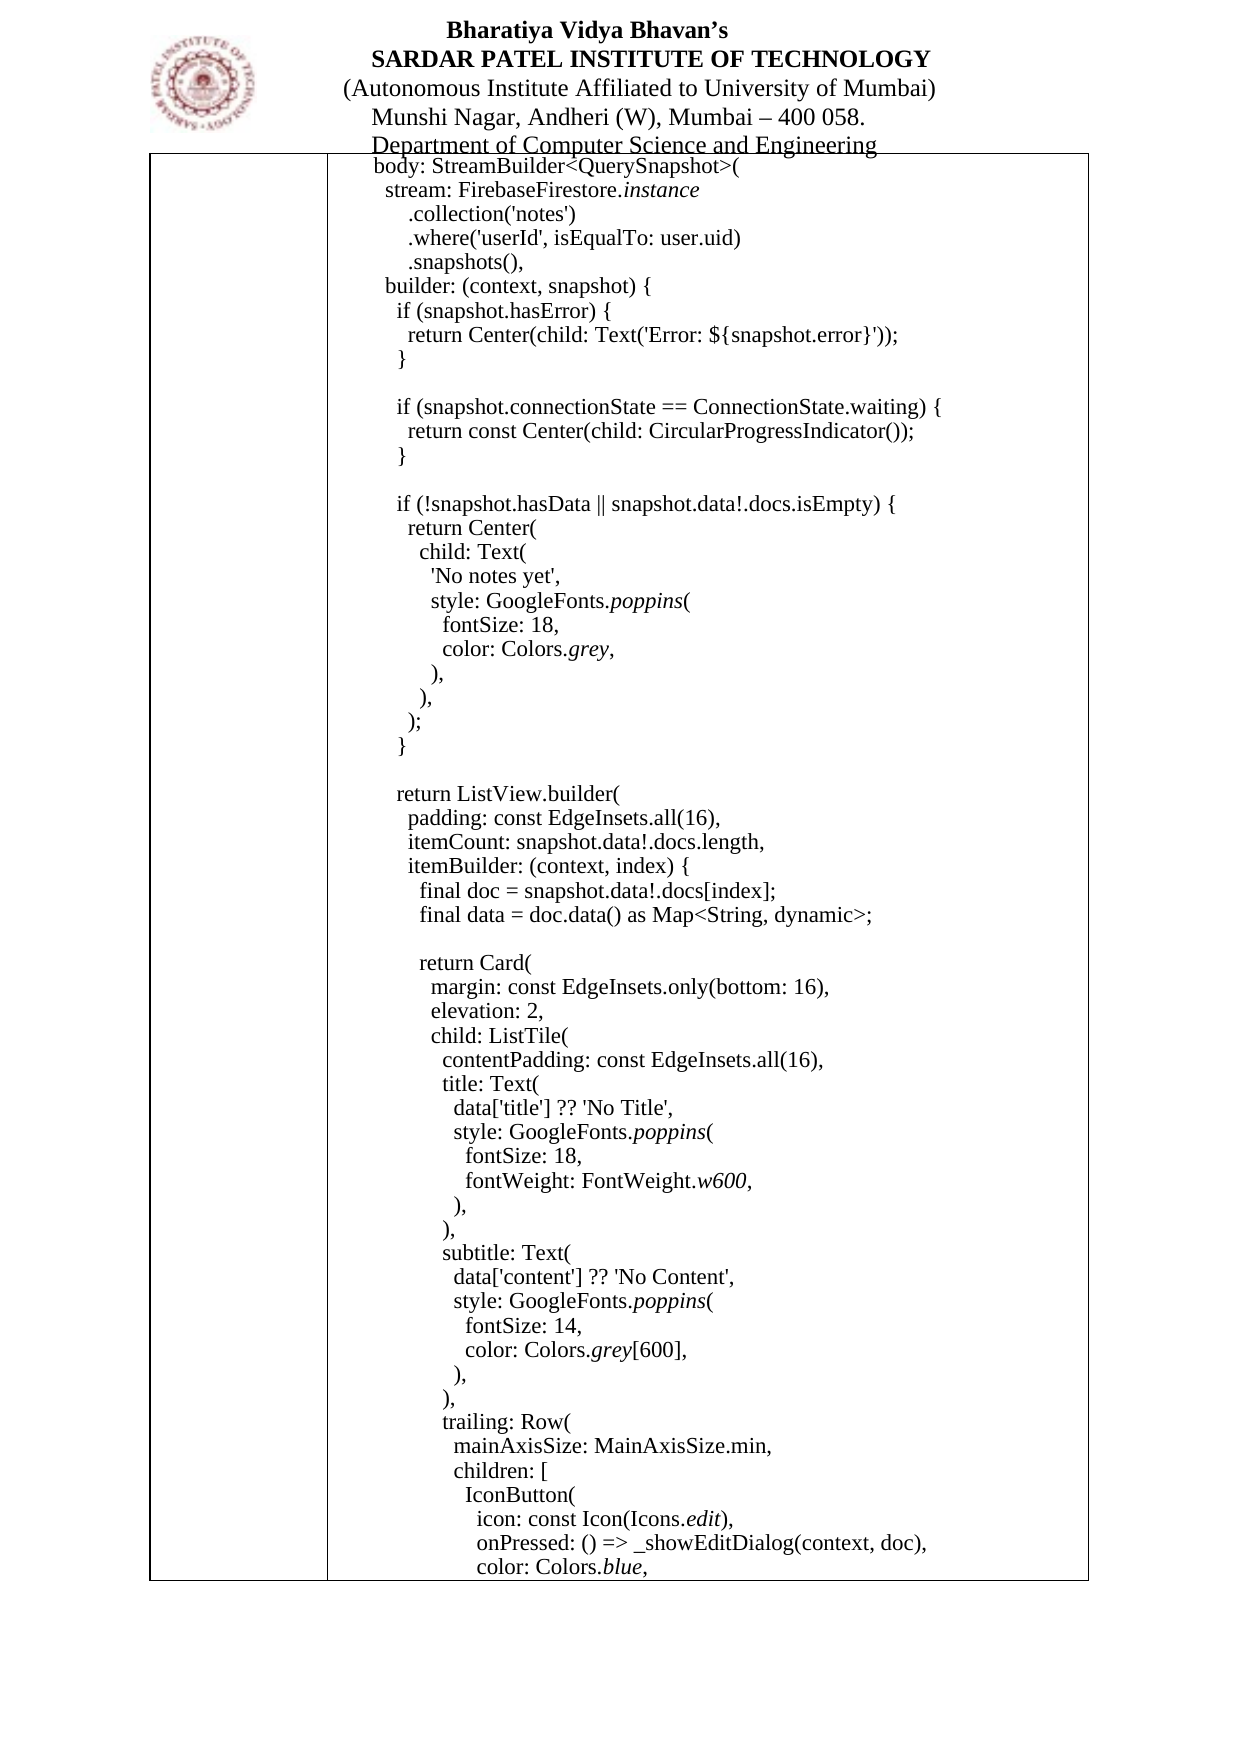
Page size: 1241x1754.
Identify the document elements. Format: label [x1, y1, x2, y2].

table_cell [328, 154, 1088, 1580]
picture [150, 35, 257, 133]
table_cell [151, 154, 327, 1580]
